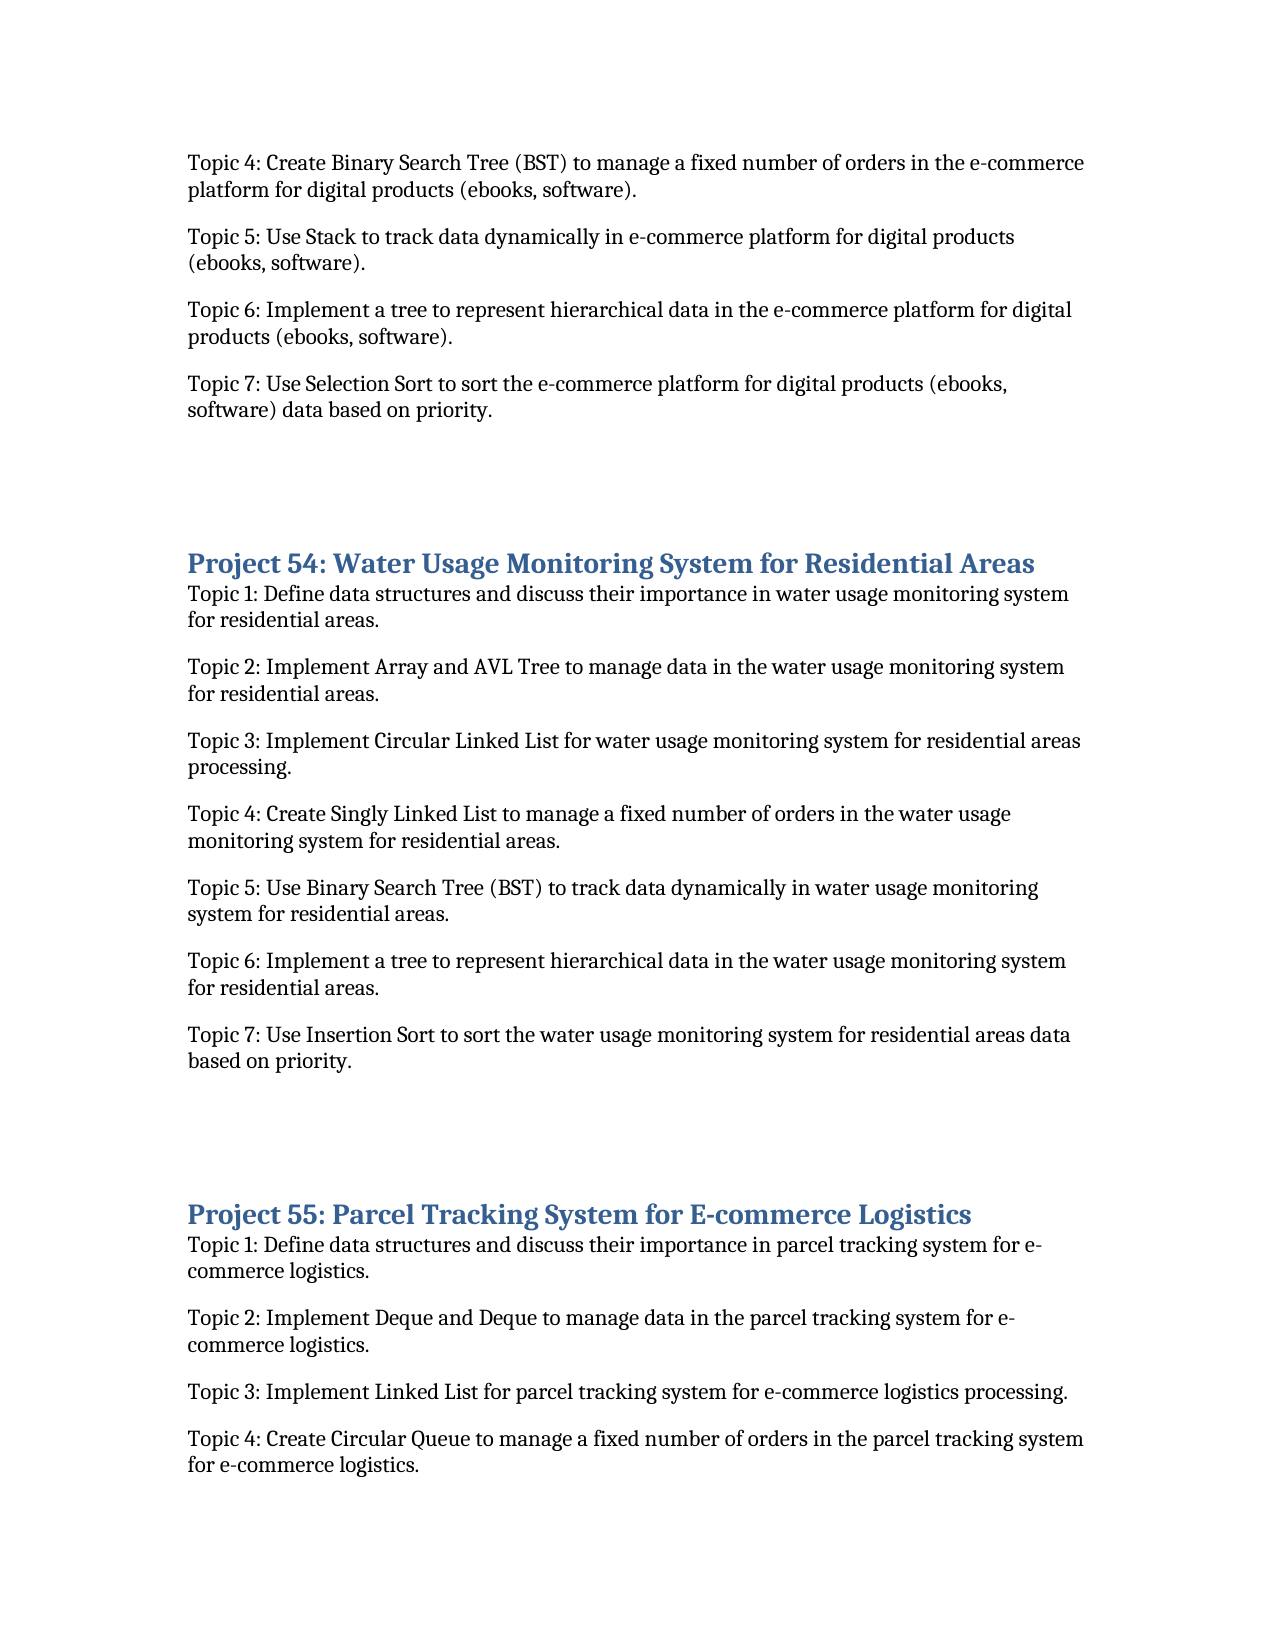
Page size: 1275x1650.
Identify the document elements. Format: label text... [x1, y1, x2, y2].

text Topic 3: Implement Linked List for parcel tracking system for e-commerce logistics processing. [187, 1378, 1087, 1405]
text Topic 1: Define data structures and discuss their importance in water usage monitoring system for residential areas. [187, 580, 1087, 633]
text Topic 1: Define data structures and discuss their importance in parcel tracking system for e-commerce logistics. [187, 1231, 1087, 1284]
text Topic 2: Implement Array and AVL Tree to manage data in the water usage monitoring system for residential areas. [187, 654, 1087, 707]
text Topic 2: Implement Deque and Deque to manage data in the parcel tracking system for e-commerce logistics. [187, 1305, 1087, 1358]
text Topic 7: Use Insertion Sort to sort the water usage monitoring system for residential areas data based on priority. [187, 1022, 1087, 1074]
text Topic 5: Use Stack to track data dynamically in e-commerce platform for digital products (ebooks, software). [187, 223, 1087, 276]
text Topic 6: Implement a tree to represent hierarchical data in the e-commerce platform for digital products (ebooks, software). [187, 297, 1087, 350]
text Topic 7: Use Selection Sort to sort the e-commerce platform for digital products (ebooks, software) data based on priority. [187, 371, 1087, 423]
text Topic 4: Create Singly Linked List to manage a fixed number of orders in the water usage monitoring system for residential areas. [187, 801, 1087, 854]
text Topic 5: Use Binary Search Tree (BST) to track data dynamically in water usage monitoring system for residential areas. [187, 874, 1087, 927]
text Topic 6: Implement a tree to represent hierarchical data in the water usage monitoring system for residential areas. [187, 948, 1087, 1001]
text Topic 4: Create Binary Search Tree (BST) to manage a fixed number of orders in the e-commerce platform for digital products (ebooks, software). [187, 150, 1087, 203]
subtitle Project 55: Parcel Tracking System for E-commerce Logistics [187, 1198, 1087, 1231]
text Topic 4: Create Circular Queue to manage a fixed number of orders in the parcel tracking system for e-commerce logistics. [187, 1426, 1087, 1478]
subtitle Project 54: Water Usage Monitoring System for Residential Areas [187, 547, 1087, 580]
text Topic 3: Implement Circular Linked List for water usage monitoring system for residential areas processing. [187, 727, 1087, 780]
